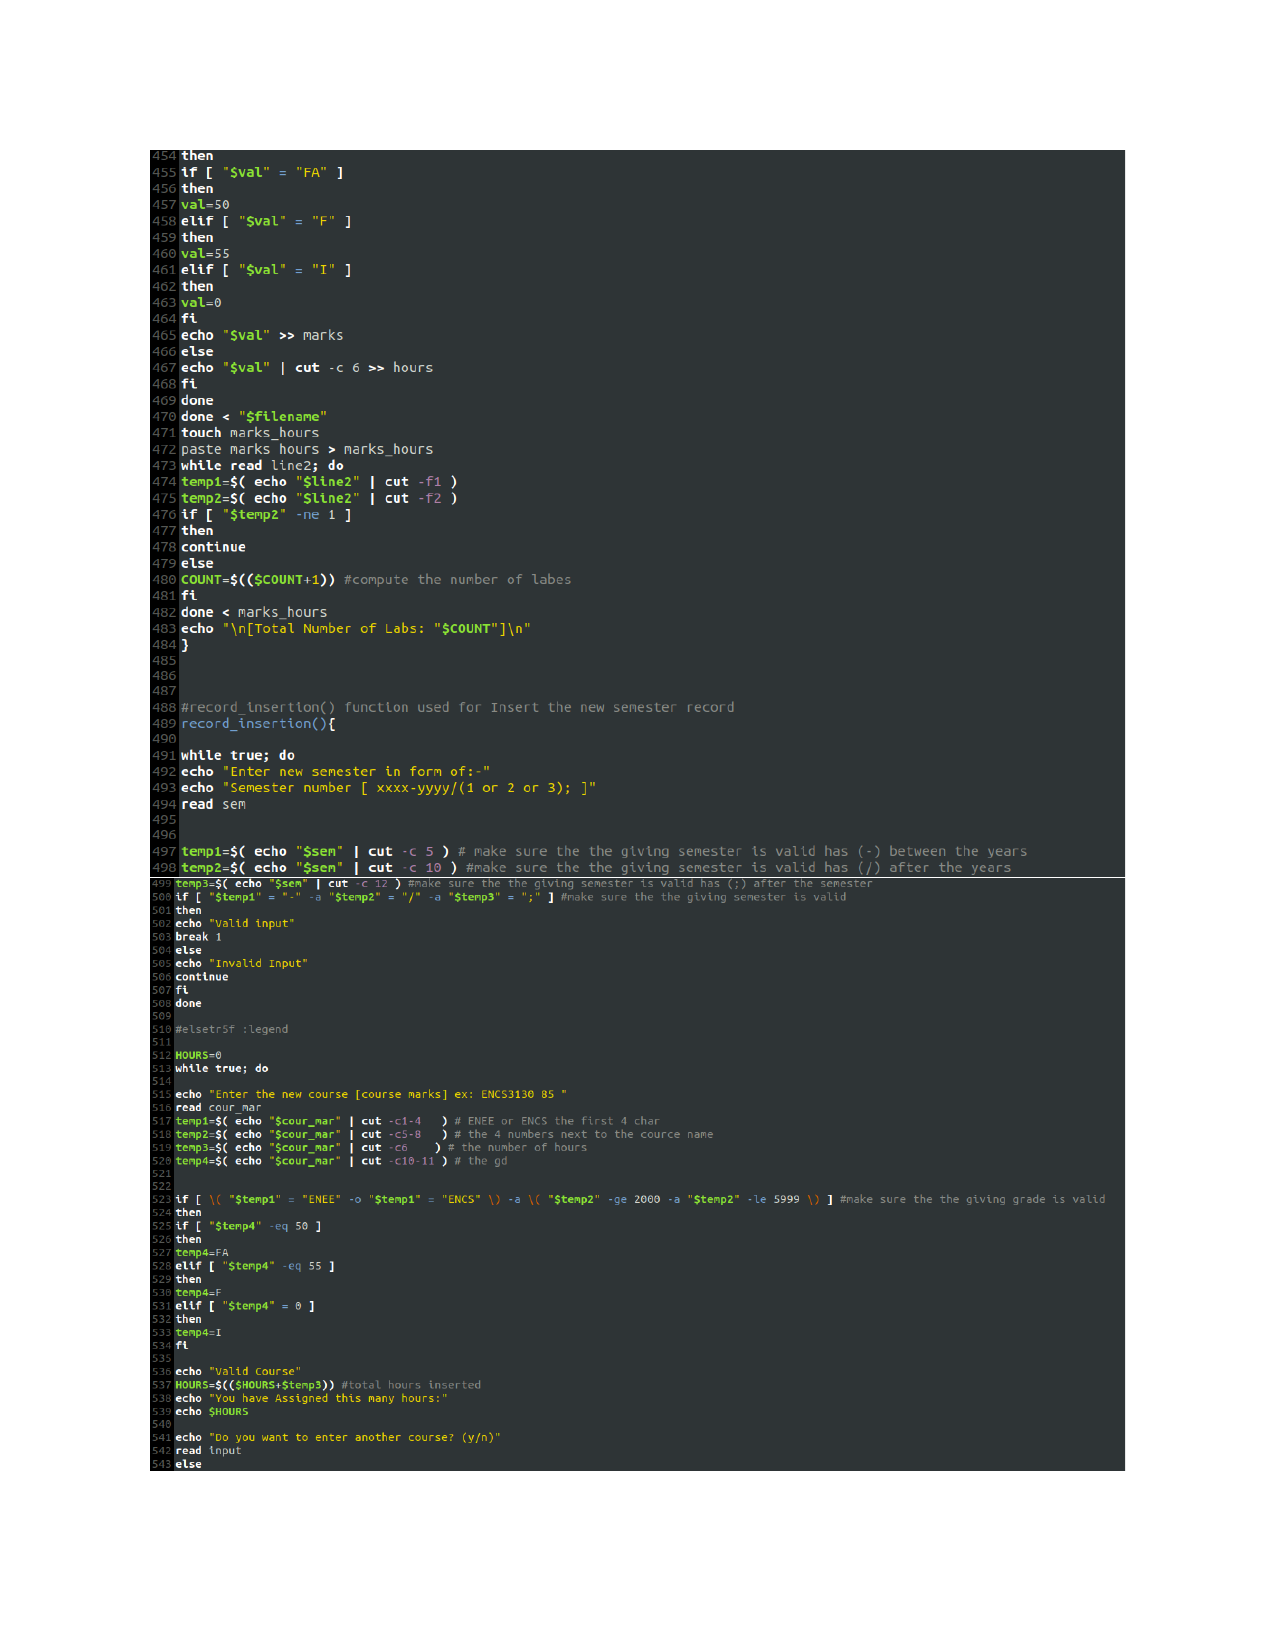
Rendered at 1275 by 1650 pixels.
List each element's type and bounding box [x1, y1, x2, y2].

picture [150, 878, 1125, 1471]
picture [150, 150, 1125, 877]
